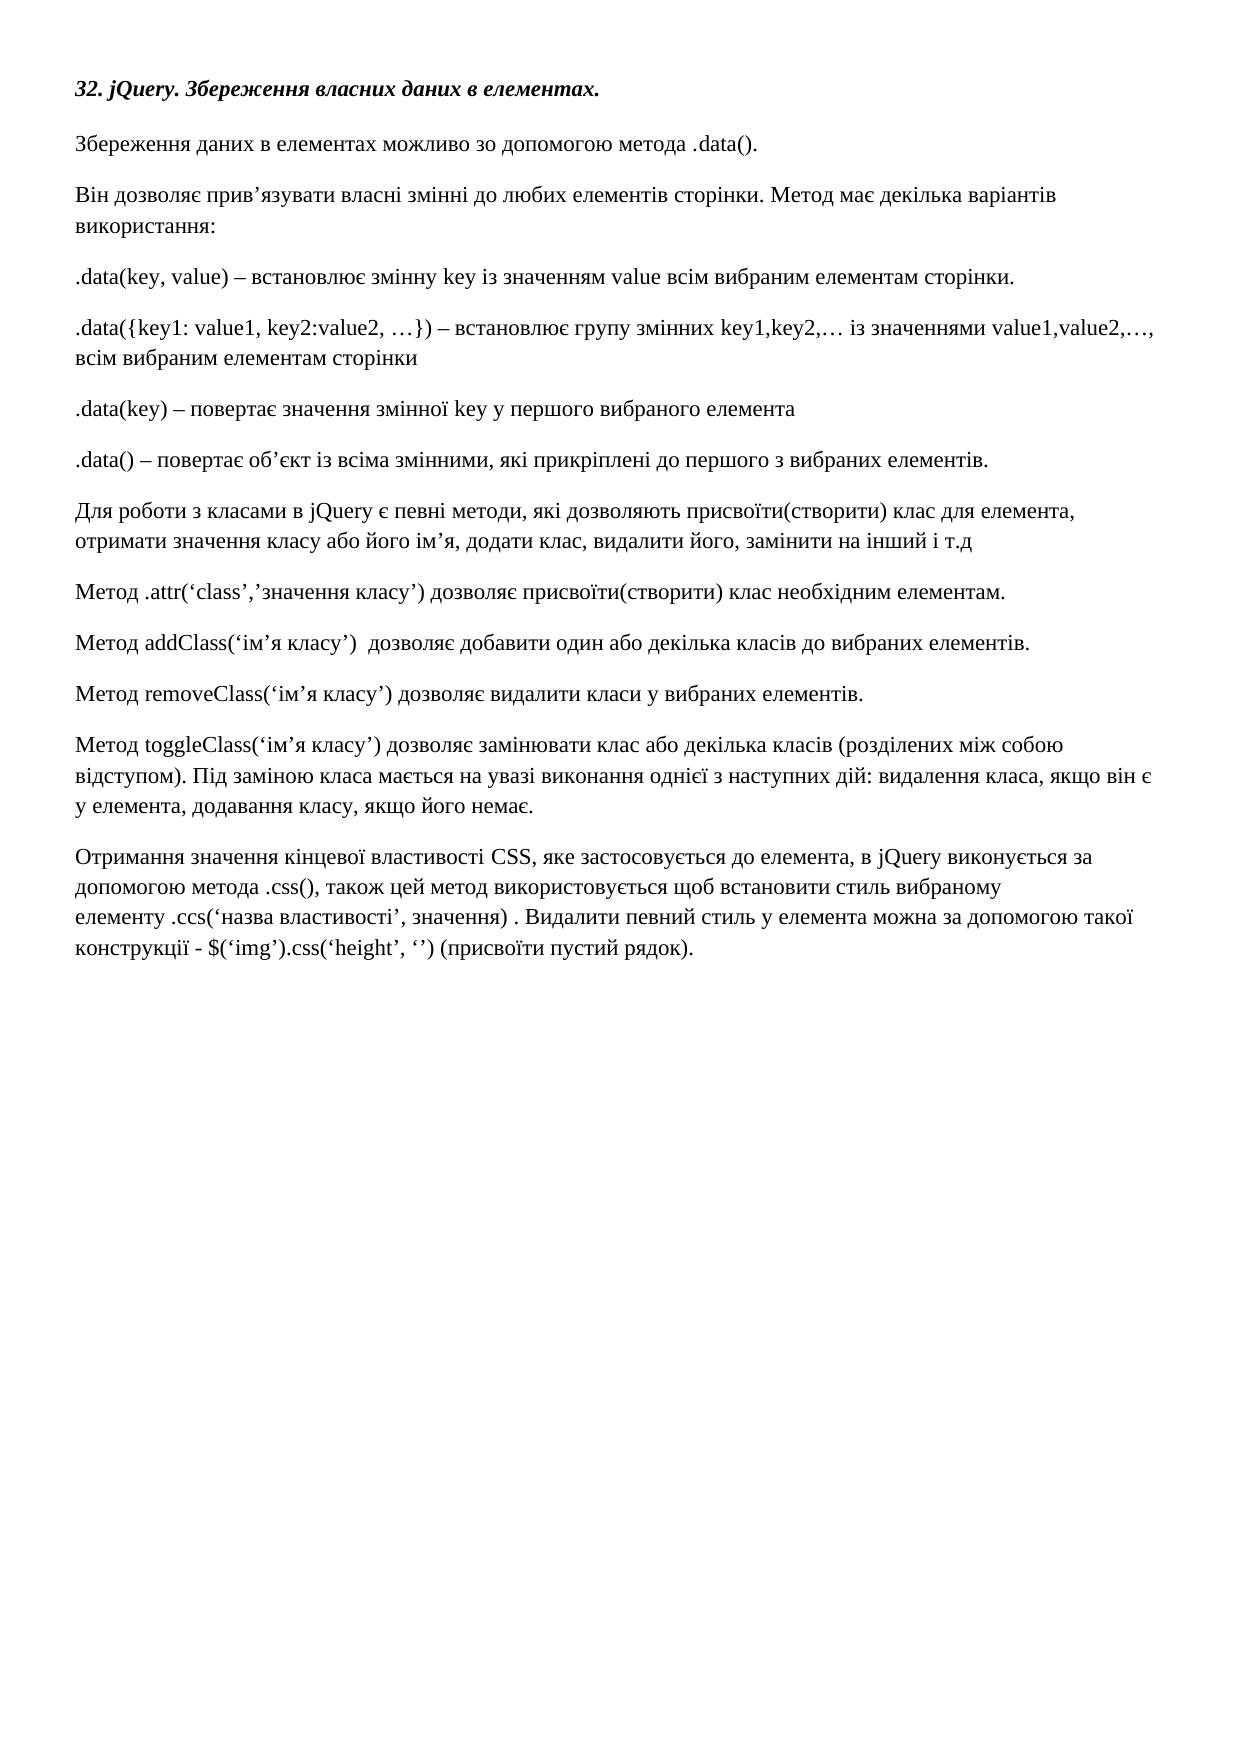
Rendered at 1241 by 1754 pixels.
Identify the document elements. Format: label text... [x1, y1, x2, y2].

text Метод addClass(‘ім’я класу’) дозволяє добавити один або декілька класів до вибраних елементів. [75, 629, 1165, 656]
text Метод .attr(‘class’,’значення класу’) дозволяє присвоїти(створити) клас необхідним елементам. [75, 578, 1165, 605]
text .data(key, value) – встановлює змінну key із значенням value всім вибраним елементам сторінки. [75, 263, 1165, 289]
text .data({key1: value1, key2:value2, …}) – встановлює групу змінних key1,key2,… із значеннями value1,value2,…, всім вибраним елементам сторінки [75, 314, 1165, 370]
text Метод toggleClass(‘ім’я класу’) дозволяє замінювати клас або декілька класів (розділених між собою відступом). Під заміною класа мається на увазі виконання однієї з наступних дій: видалення класа, якщо він є у елемента, додавання класу, якщо його немає. [75, 732, 1165, 818]
text Отримання значення кінцевої властивості CSS, яке застосовується до елемента, в jQuery виконується за допомогою метода .css(), також цей метод використовується щоб встановити стиль вибраному елементу .ccs(‘назва властивості’, значення) . Видалити певний стиль у елемента можна за допомогою такої конструкції - $(‘img’).css(‘height’, ‘’) (присвоїти пустий рядок). [75, 843, 1165, 960]
text Для роботи з класами в jQuery є певні методи, які дозволяють присвоїти(створити) клас для елемента, отримати значення класу або його ім’я, додати клас, видалити його, замінити на інший і т.д [75, 497, 1165, 554]
text Метод removeClass(‘ім’я класу’) дозволяє видалити класи у вибраних елементів. [75, 681, 1165, 707]
subtitle 32. jQuery. Збереження власних даних в елементах. [75, 75, 1165, 101]
text Він дозволяє прив’язувати власні змінні до любих елементів сторінки. Метод має декілька варіантів використання: [75, 182, 1165, 238]
text .data() – повертає об’єкт із всіма змінними, які прикріплені до першого з вибраних елементів. [75, 446, 1165, 472]
text Збереження даних в елементах можливо зо допомогою метода .data(). [75, 131, 1165, 157]
text .data(key) – повертає значення змінної key у першого вибраного елемента [75, 395, 1165, 421]
